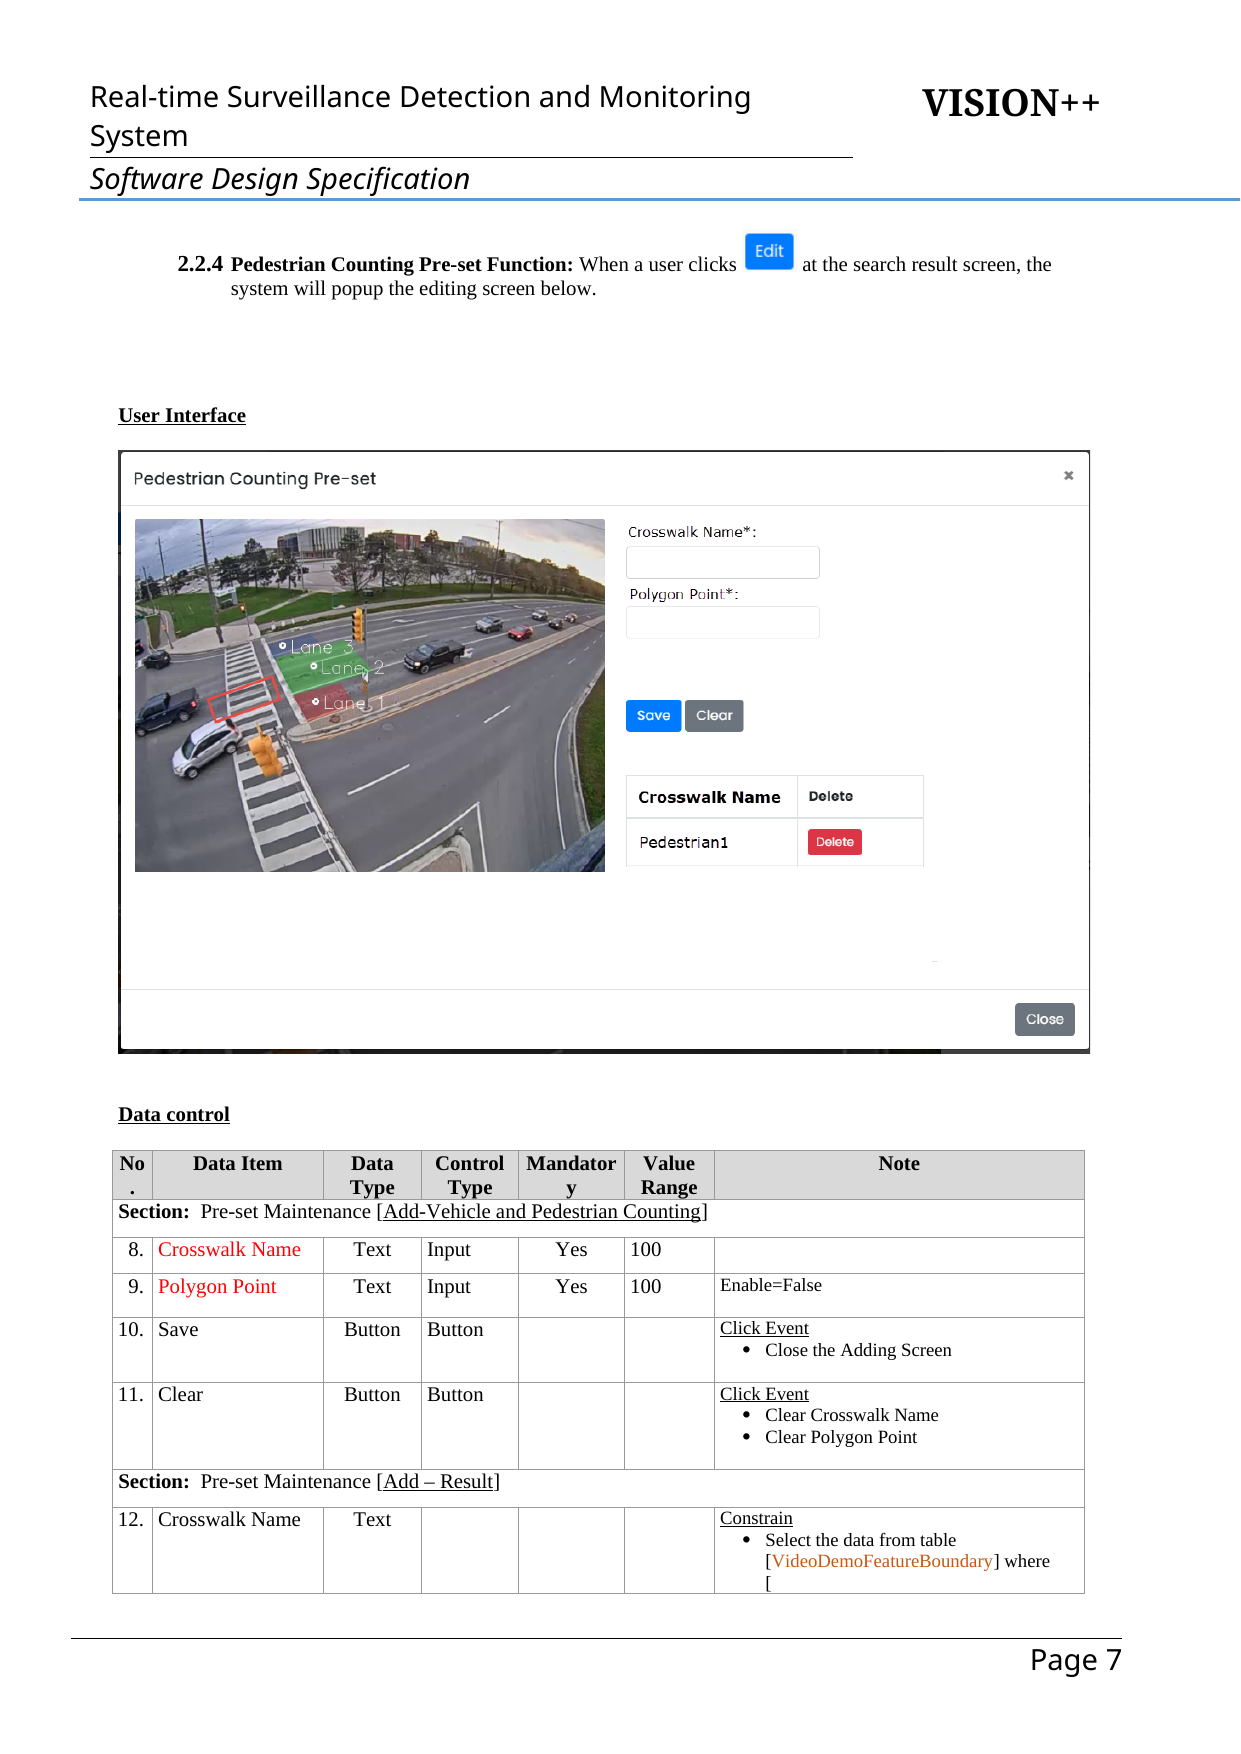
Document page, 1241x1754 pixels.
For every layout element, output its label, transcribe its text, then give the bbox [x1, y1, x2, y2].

table_header No. [113, 1151, 152, 1199]
table_cell [519, 1383, 624, 1469]
table_cell Enable=False [715, 1274, 1084, 1317]
picture [118, 450, 1091, 1054]
table_cell Section: Pre-set Maintenance [Add-Vehicle and Pedestrian Counting] [113, 1200, 1084, 1237]
table_cell [113, 1318, 152, 1382]
table_cell [625, 1383, 714, 1469]
text User Interface [118, 403, 1090, 427]
table_cell [422, 1508, 518, 1593]
table_header Value Range [625, 1151, 714, 1199]
table_cell [113, 1383, 152, 1469]
table_cell Yes [519, 1274, 624, 1317]
table_header Note [715, 1151, 1084, 1199]
text Data control [118, 1102, 1090, 1126]
table_cell Save [153, 1318, 323, 1382]
table_header Control Type [422, 1151, 518, 1199]
table_cell [519, 1318, 624, 1382]
table_cell Click Event Close the Adding Screen [715, 1318, 1084, 1382]
table_cell Text [324, 1238, 421, 1273]
table_cell Text [324, 1508, 421, 1593]
table_cell Input [422, 1238, 518, 1273]
subtitle Pedestrian Counting Pre-set Function: When a user clicks at the search result screen, the system will popup the editing screen below. [177, 230, 1090, 300]
table_cell Click Event Clear Crosswalk Name Clear Polygon Point [715, 1383, 1084, 1469]
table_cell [715, 1508, 1084, 1593]
table_cell [715, 1238, 1084, 1273]
table_header Mandatory [519, 1151, 624, 1199]
table_cell 100 [625, 1238, 714, 1273]
table_cell Text [324, 1274, 421, 1317]
table_cell Section: Pre-set Maintenance [Add – Result] [113, 1470, 1084, 1507]
picture [742, 229, 797, 272]
table_cell Button [324, 1318, 421, 1382]
table_cell [113, 1274, 152, 1317]
table_header Data Type [324, 1151, 421, 1199]
table_cell Input [422, 1274, 518, 1317]
table_cell Clear [153, 1383, 323, 1469]
table_cell Crosswalk Name [153, 1508, 323, 1593]
table_cell Button [422, 1318, 518, 1382]
table_cell Polygon Point [153, 1274, 323, 1317]
table_cell Crosswalk Name [153, 1238, 323, 1273]
table_header Data Item [153, 1151, 323, 1199]
table_cell Yes [519, 1238, 624, 1273]
table_cell Button [324, 1383, 421, 1469]
table_cell [625, 1318, 714, 1382]
table_cell [113, 1238, 152, 1273]
table_cell [113, 1508, 152, 1593]
table_cell [625, 1508, 714, 1593]
table_cell 100 [625, 1274, 714, 1317]
table_cell Button [422, 1383, 518, 1469]
table_cell [519, 1508, 624, 1593]
